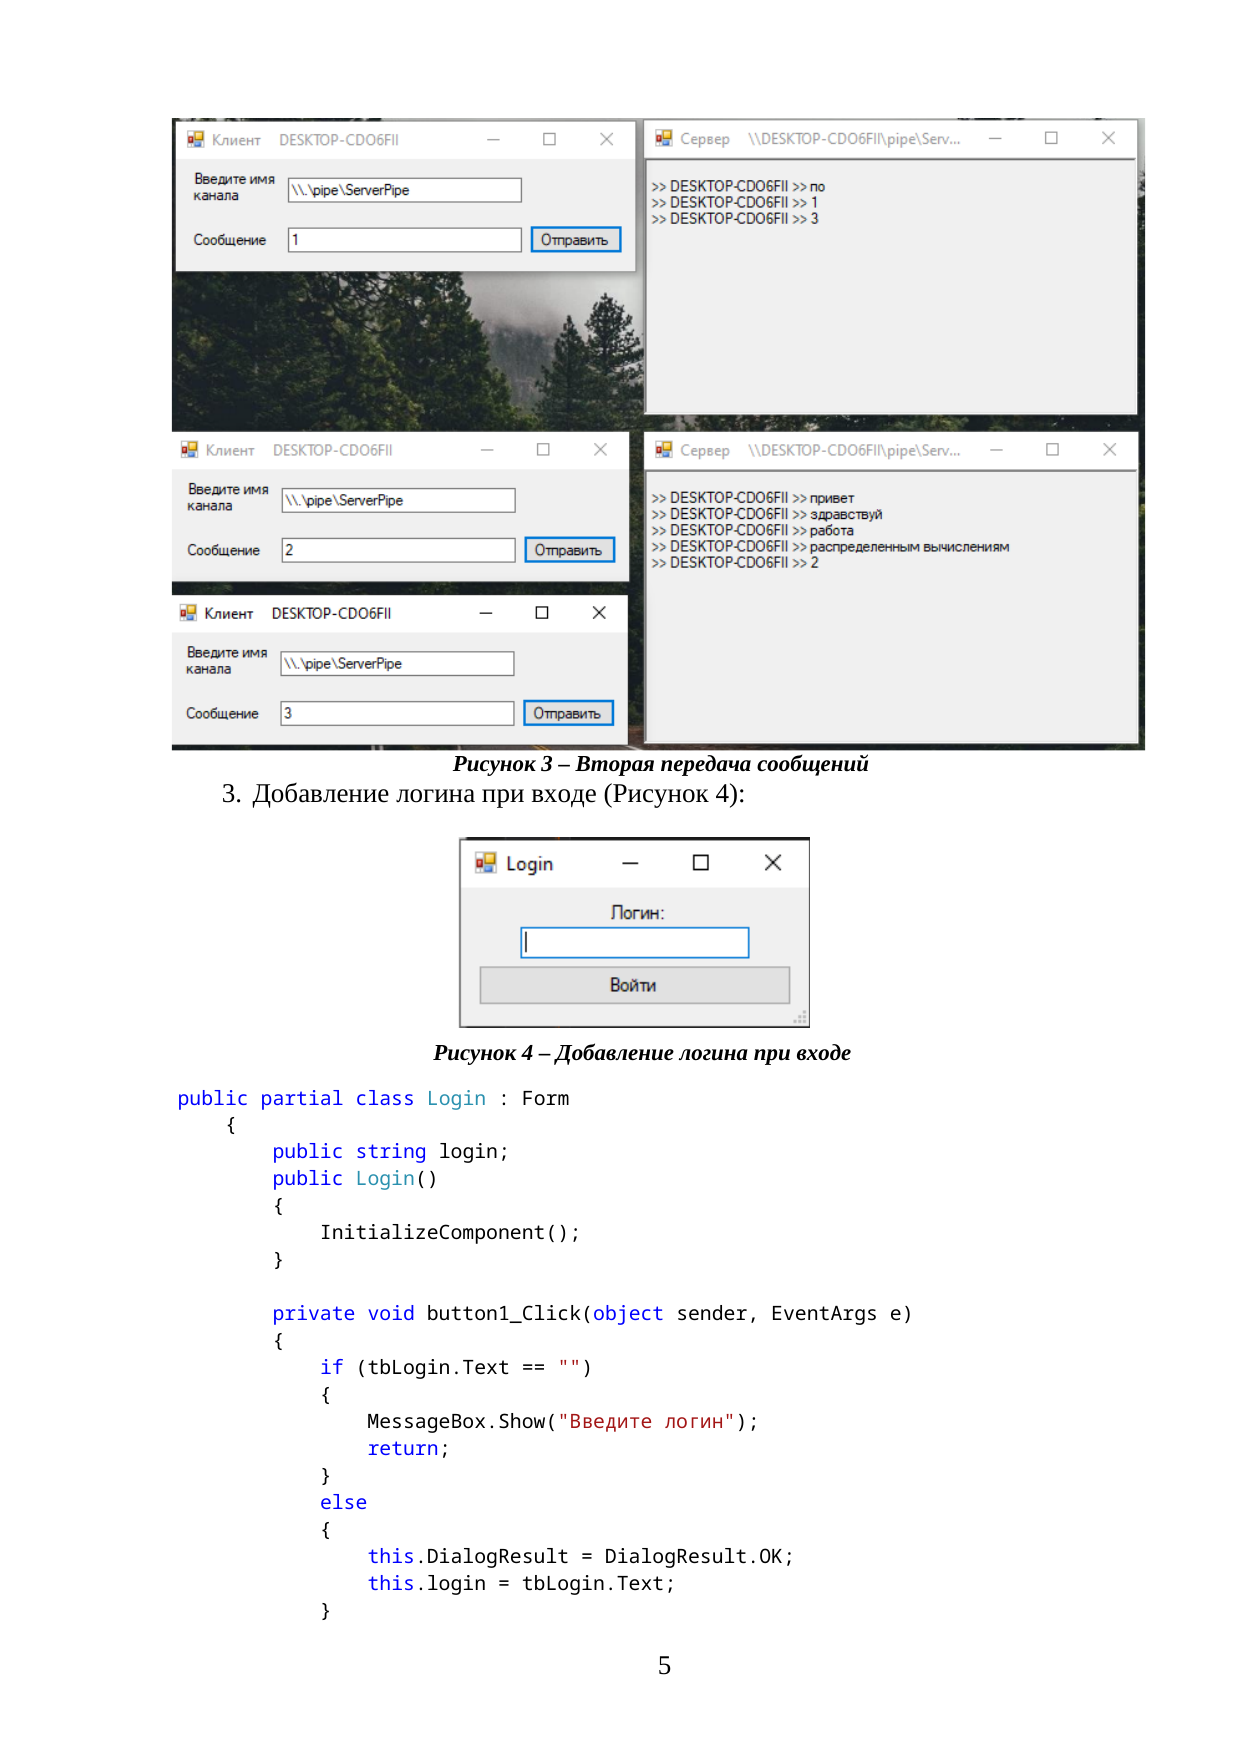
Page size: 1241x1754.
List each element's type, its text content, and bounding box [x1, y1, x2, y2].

picture [458, 837, 810, 1028]
text } [177, 1246, 1152, 1273]
list Добавление логина при входе (Рисунок 4): [222, 777, 1152, 808]
text { [177, 1515, 1152, 1542]
text if (tbLogin.Text == "") [177, 1353, 1152, 1381]
text MessageBox.Show("Введите логин"); [177, 1407, 1152, 1434]
text { [177, 1111, 1152, 1138]
text { [177, 1192, 1152, 1219]
text InitializeComponent(); [177, 1219, 1152, 1246]
text public Login() [177, 1165, 1152, 1192]
text this.login = tbLogin.Text; [177, 1569, 1152, 1596]
text private void button1_Click(object sender, EventArgs e) [177, 1299, 1152, 1327]
text } [177, 1596, 1152, 1623]
text public partial class Login : Form [177, 826, 1152, 1111]
text else [177, 1488, 1152, 1515]
text { [177, 1381, 1152, 1407]
text this.DialogResult = DialogResult.OK; [177, 1542, 1152, 1569]
text { [177, 1327, 1152, 1353]
text public string login; [177, 1138, 1152, 1165]
text } [177, 1461, 1152, 1488]
picture [171, 118, 1146, 750]
text return; [177, 1434, 1152, 1461]
